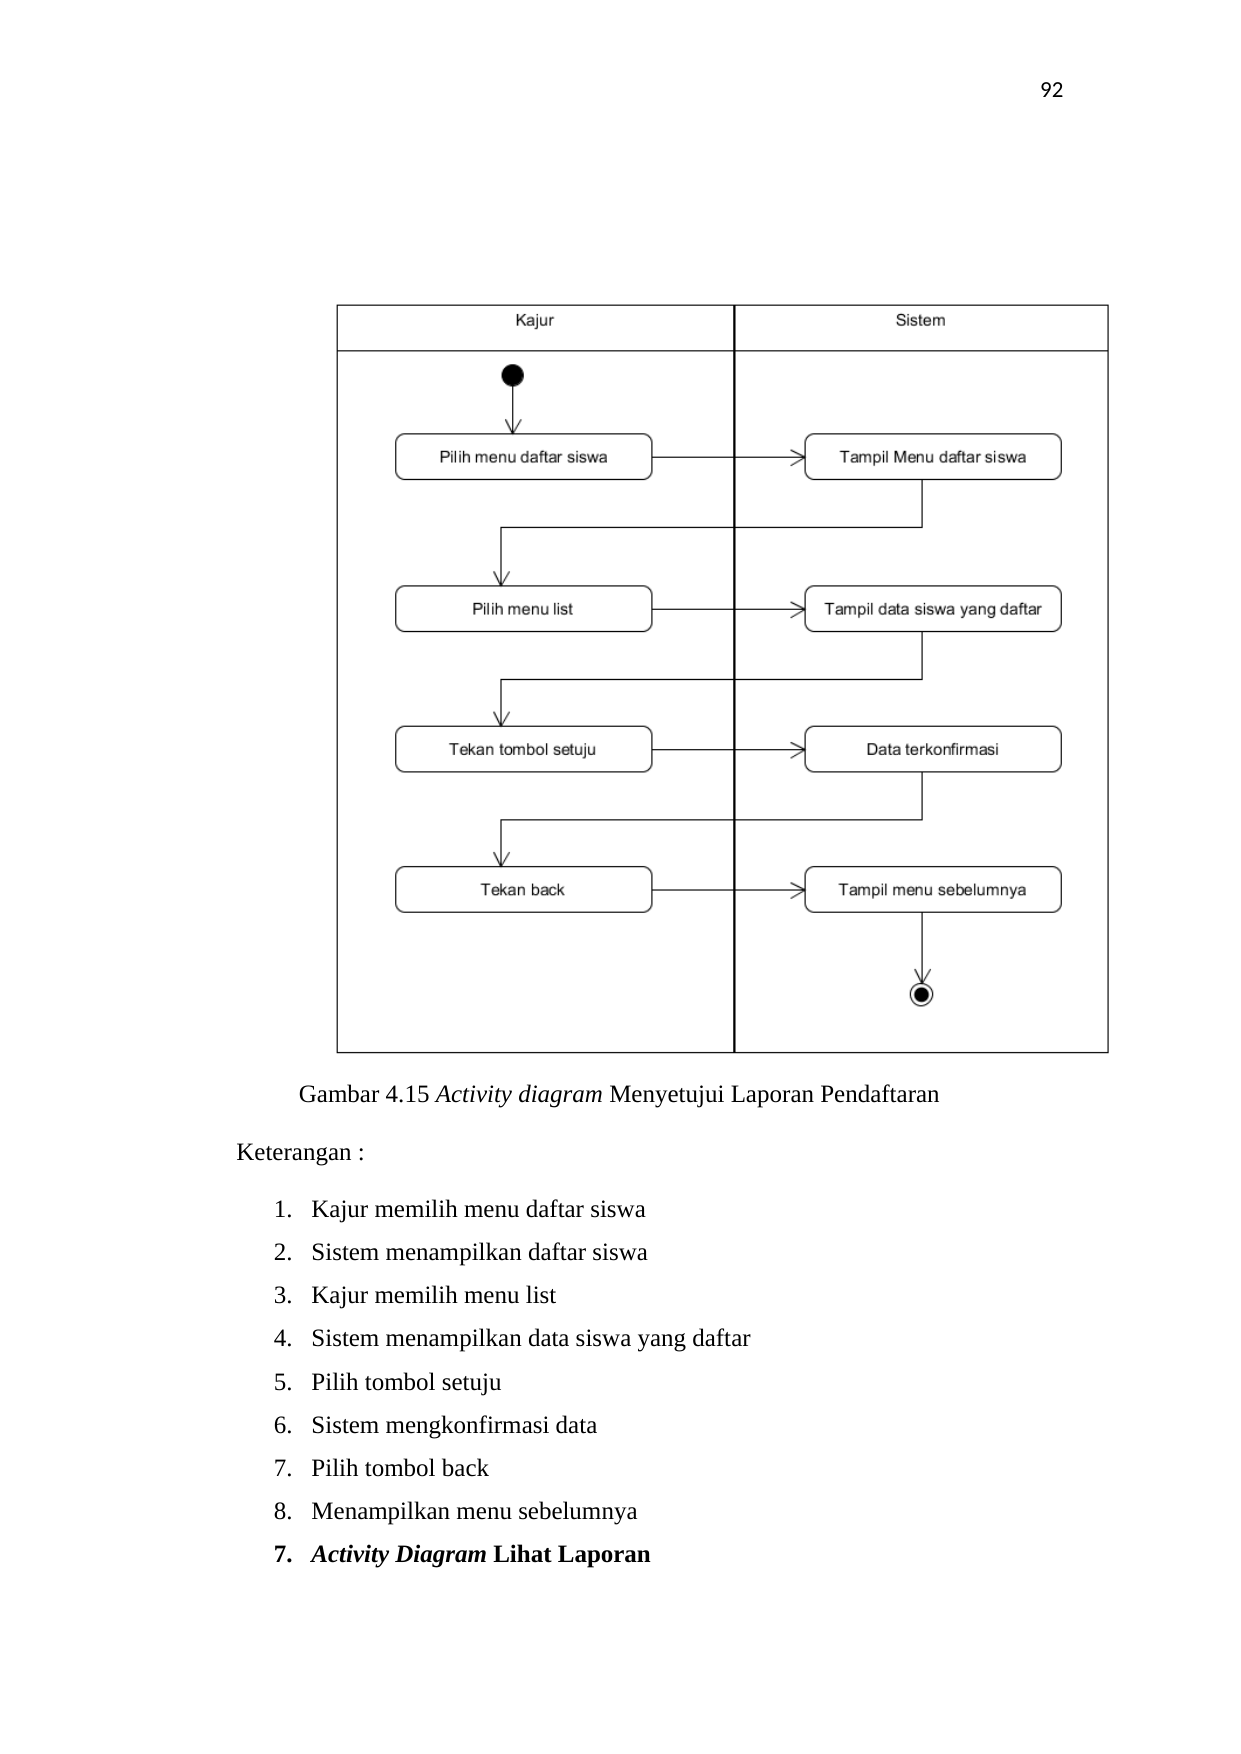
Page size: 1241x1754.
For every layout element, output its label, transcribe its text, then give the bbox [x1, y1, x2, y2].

list Kajur memilih menu list [274, 1280, 1002, 1309]
picture [311, 293, 1138, 1079]
list Sistem menampilkan daftar siswa [274, 1237, 1002, 1266]
text Keterangan : [236, 1137, 1002, 1165]
list Pilih tombol back [274, 1453, 1002, 1482]
list Pilih tombol setuju [274, 1367, 1002, 1395]
list Menampilkan menu sebelumnya [274, 1496, 1002, 1525]
list Activity Diagram Lihat Laporan [274, 1539, 1002, 1568]
list Kajur memilih menu daftar siswa [274, 1194, 1002, 1223]
text Gambar 4.15 Activity diagram Menyetujui Laporan Pendaftaran [236, 1079, 1002, 1108]
list Sistem mengkonfirmasi data [274, 1410, 1002, 1438]
list Sistem menampilkan data siswa yang daftar [274, 1323, 1002, 1352]
